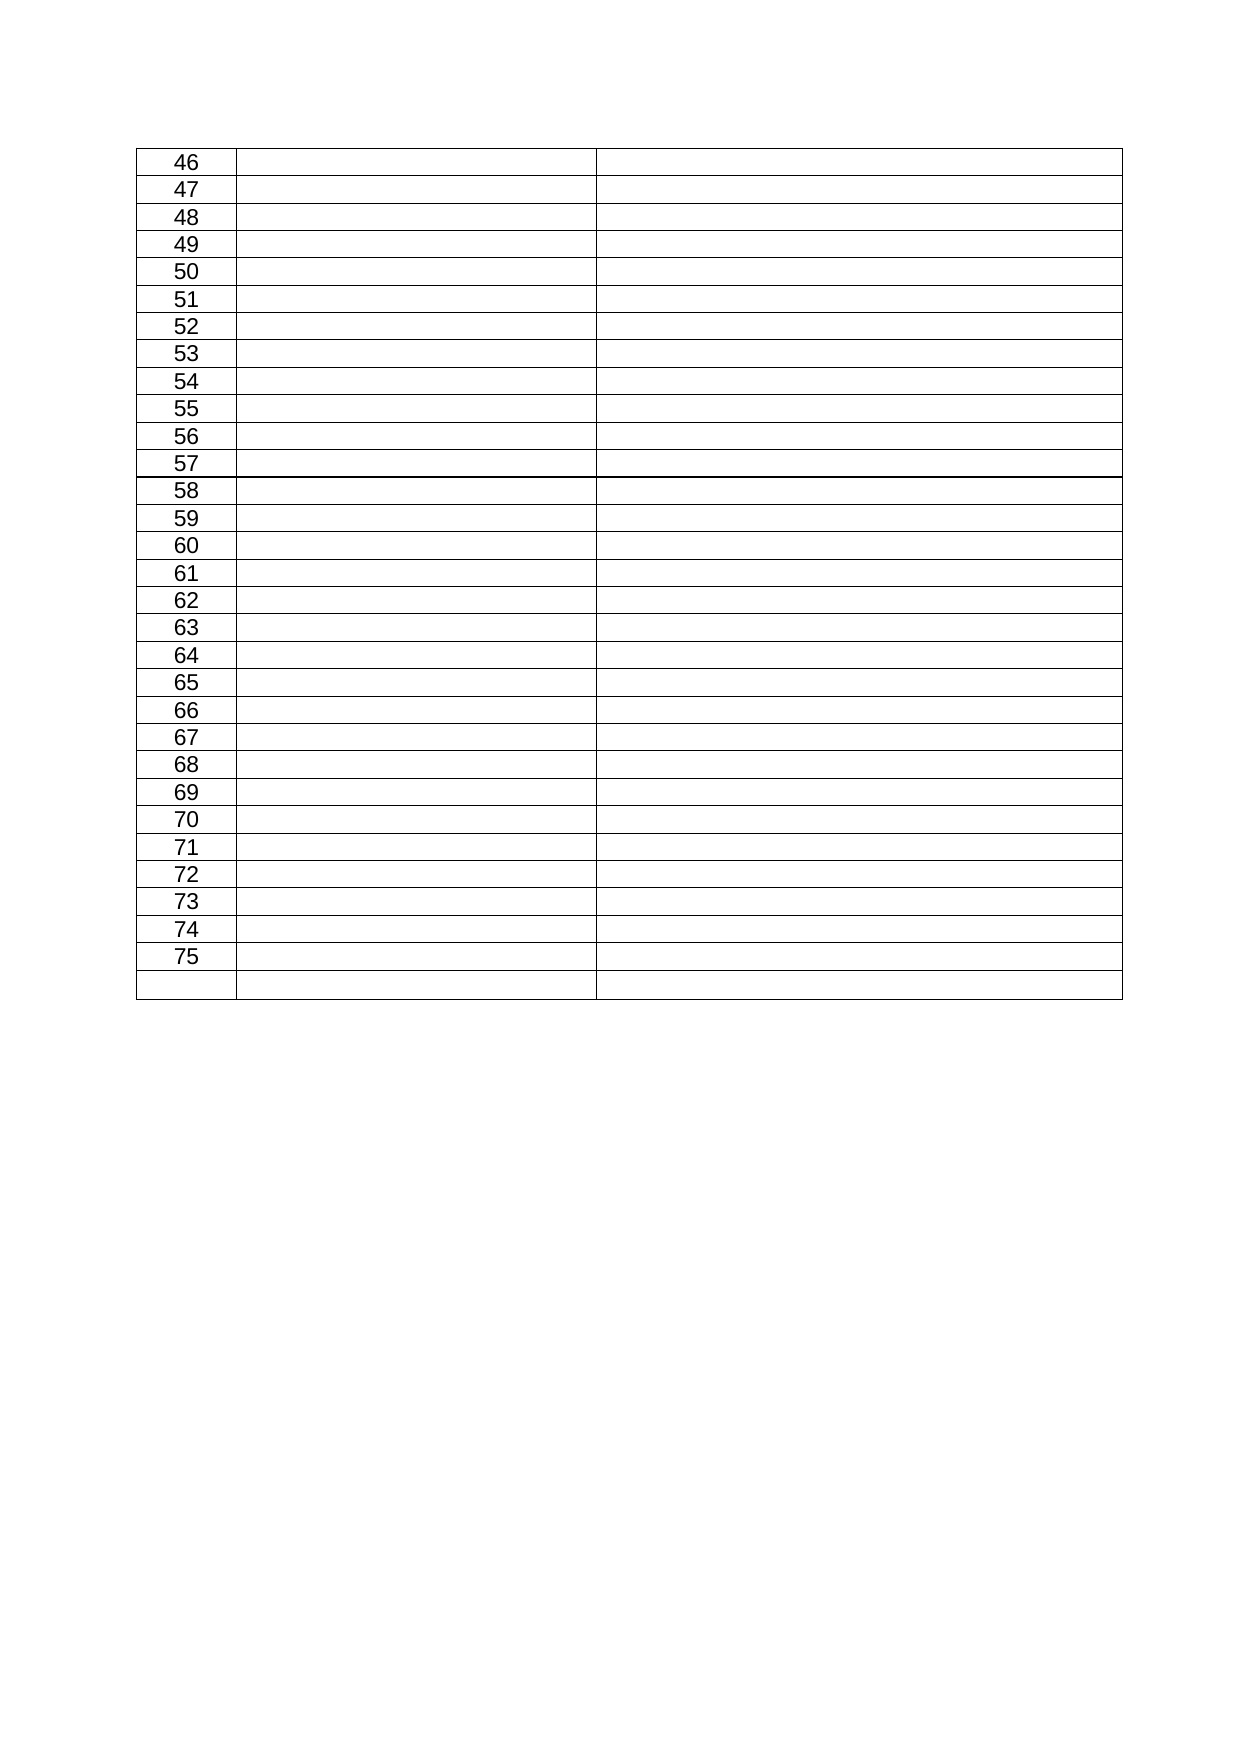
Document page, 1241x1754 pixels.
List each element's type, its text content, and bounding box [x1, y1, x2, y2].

table_cell [597, 861, 1122, 887]
table_cell [237, 916, 596, 942]
table_cell [237, 258, 596, 284]
table_cell [597, 505, 1122, 531]
table_cell 52 [137, 313, 236, 339]
table_cell [237, 971, 596, 998]
table_cell [597, 560, 1122, 586]
table_cell 60 [137, 532, 236, 558]
table_cell [597, 669, 1122, 696]
table_cell 56 [137, 423, 236, 449]
table_cell [237, 313, 596, 339]
table_cell 63 [137, 614, 236, 641]
table_cell [237, 697, 596, 723]
table_cell 68 [137, 751, 236, 778]
table_cell [597, 340, 1122, 367]
table_cell [597, 943, 1122, 969]
table_cell [237, 943, 596, 969]
table_cell 48 [137, 204, 236, 230]
table_cell [237, 423, 596, 449]
table_cell [597, 642, 1122, 668]
table_cell [597, 971, 1122, 998]
table_cell [597, 888, 1122, 915]
table_cell 72 [137, 861, 236, 887]
table_cell 53 [137, 340, 236, 367]
table_cell [597, 834, 1122, 860]
table_cell [237, 368, 596, 394]
table_cell 75 [137, 943, 236, 969]
table_cell [237, 149, 596, 175]
table_cell [237, 532, 596, 558]
table_cell 69 [137, 779, 236, 805]
table_cell [597, 916, 1122, 942]
table_cell [237, 861, 596, 887]
table_cell [237, 231, 596, 257]
table_cell [597, 697, 1122, 723]
table_cell [237, 204, 596, 230]
table_cell [237, 587, 596, 613]
table_cell 74 [137, 916, 236, 942]
table_cell [597, 286, 1122, 312]
table_cell 66 [137, 697, 236, 723]
table_cell 67 [137, 724, 236, 750]
table_cell [597, 751, 1122, 778]
table_cell [597, 806, 1122, 832]
table_cell [237, 505, 596, 531]
table_cell [237, 779, 596, 805]
table_cell [237, 806, 596, 832]
table_cell [237, 669, 596, 696]
table_cell [597, 450, 1122, 476]
table_cell [597, 176, 1122, 202]
table_cell [137, 971, 236, 998]
table_cell 58 [137, 478, 236, 504]
table_cell [237, 642, 596, 668]
table_cell 46 [137, 149, 236, 175]
table_cell [597, 587, 1122, 613]
table_cell 71 [137, 834, 236, 860]
table_cell [597, 478, 1122, 504]
table_cell [237, 450, 596, 476]
table_cell 70 [137, 806, 236, 832]
table_cell 59 [137, 505, 236, 531]
table_cell 49 [137, 231, 236, 257]
table_cell [237, 176, 596, 202]
table_cell [597, 231, 1122, 257]
table_cell [237, 286, 596, 312]
table_cell [237, 478, 596, 504]
table_cell [597, 423, 1122, 449]
table_cell 50 [137, 258, 236, 284]
table_cell 55 [137, 395, 236, 422]
table_cell [597, 395, 1122, 422]
table_cell [237, 614, 596, 641]
table_cell [597, 724, 1122, 750]
table_cell [597, 149, 1122, 175]
table_cell 62 [137, 587, 236, 613]
table_cell [597, 779, 1122, 805]
table_cell [597, 368, 1122, 394]
table_cell [237, 340, 596, 367]
table_cell [237, 751, 596, 778]
table_cell 64 [137, 642, 236, 668]
table_cell 54 [137, 368, 236, 394]
table_cell [597, 258, 1122, 284]
table_cell [237, 834, 596, 860]
table_cell [597, 614, 1122, 641]
table_cell 73 [137, 888, 236, 915]
table_cell 65 [137, 669, 236, 696]
table_cell 57 [137, 450, 236, 476]
table_cell [597, 204, 1122, 230]
table_cell [237, 724, 596, 750]
table_cell [237, 888, 596, 915]
table_cell [597, 532, 1122, 558]
table_cell 61 [137, 560, 236, 586]
table_cell [237, 395, 596, 422]
table_cell 47 [137, 176, 236, 202]
table_cell [237, 560, 596, 586]
table_cell [597, 313, 1122, 339]
table_cell 51 [137, 286, 236, 312]
